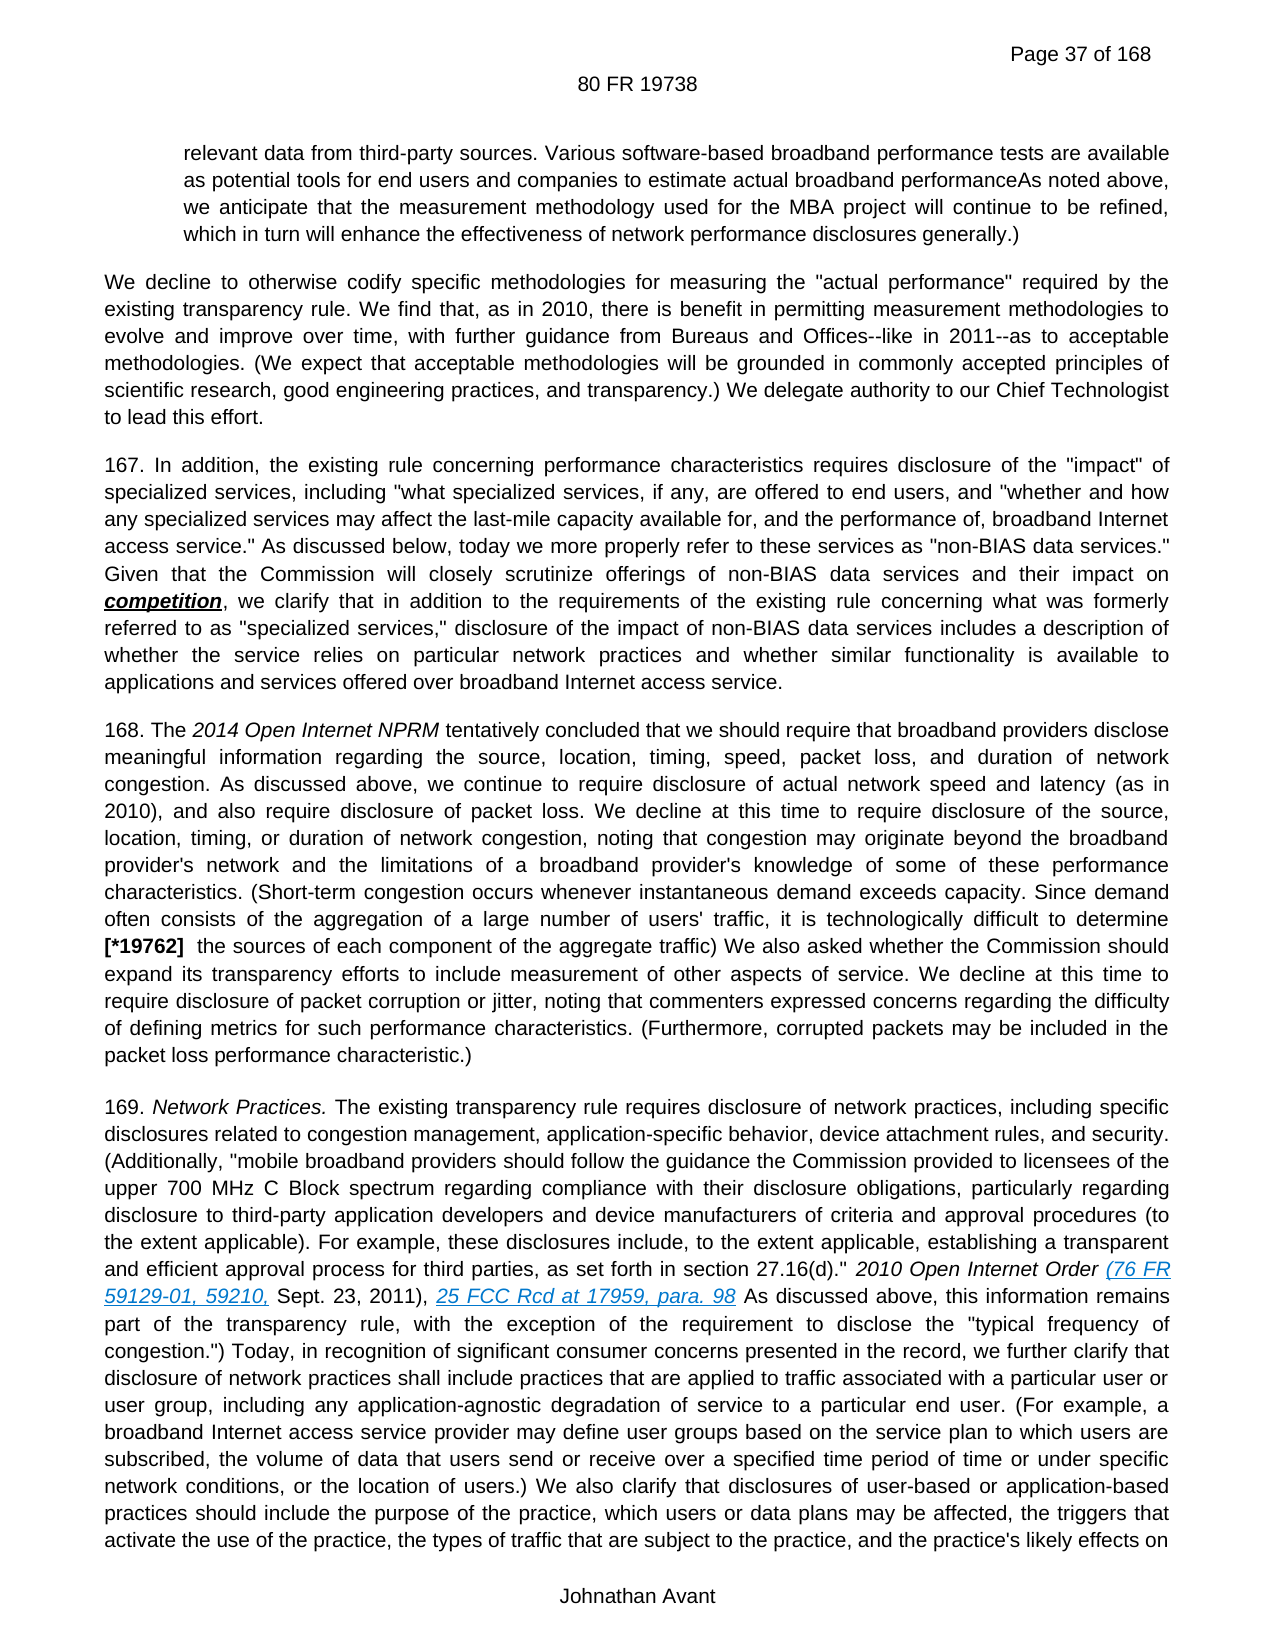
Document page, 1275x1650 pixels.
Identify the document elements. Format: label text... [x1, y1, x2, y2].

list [142, 137, 1171, 246]
text 167. In addition, the existing rule concerning performance characteristics requires disclosure of the "impact" of specialized services, including "what specialized services, if any, are offered to end users, and "whether and how any specialized services may affect the last-mile capacity available for, and the performance of, broadband Internet access service." As discussed below, today we more properly refer to these services as "non-BIAS data services." Given that the Commission will closely scrutinize offerings of non-BIAS data services and their impact on competition, we clarify that in addition to the requirements of the existing rule concerning what was formerly referred to as "specialized services," disclosure of the impact of non-BIAS data services includes a description of whether the service relies on particular network practices and whether similar functionality is available to applications and services offered over broadband Internet access service. [104, 450, 1171, 694]
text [104, 1092, 1171, 1552]
text 168. The 2014 Open Internet NPRM tentatively concluded that we should require that broadband providers disclose meaningful information regarding the source, location, timing, speed, packet loss, and duration of network congestion. As discussed above, we continue to require disclosure of actual network speed and latency (as in 2010), and also require disclosure of packet loss. We decline at this time to require disclosure of the source, location, timing, or duration of network congestion, noting that congestion may originate beyond the broadband provider's network and the limitations of a broadband provider's knowledge of some of these performance characteristics. (Short-term congestion occurs whenever instantaneous demand exceeds capacity. Since demand often consists of the aggregation of a large number of users' traffic, it is technologically difficult to determine [*19762] the sources of each component of the aggregate traffic) We also asked whether the Commission should expand its transparency efforts to include measurement of other aspects of service. We decline at this time to require disclosure of packet corruption or jitter, noting that commenters expressed concerns regarding the difficulty of defining metrics for such performance characteristics. (Furthermore, corrupted packets may be included in the packet loss performance characteristic.) [104, 714, 1171, 1067]
text We decline to otherwise codify specific methodologies for measuring the "actual performance" required by the existing transparency rule. We find that, as in 2010, there is benefit in permitting measurement methodologies to evolve and improve over time, with further guidance from Bureaus and Offices--like in 2011--as to acceptable methodologies. (We expect that acceptable methodologies will be grounded in commonly accepted principles of scientific research, good engineering practices, and transparency.) We delegate authority to our Chief Technologist to lead this effort. [104, 267, 1171, 429]
